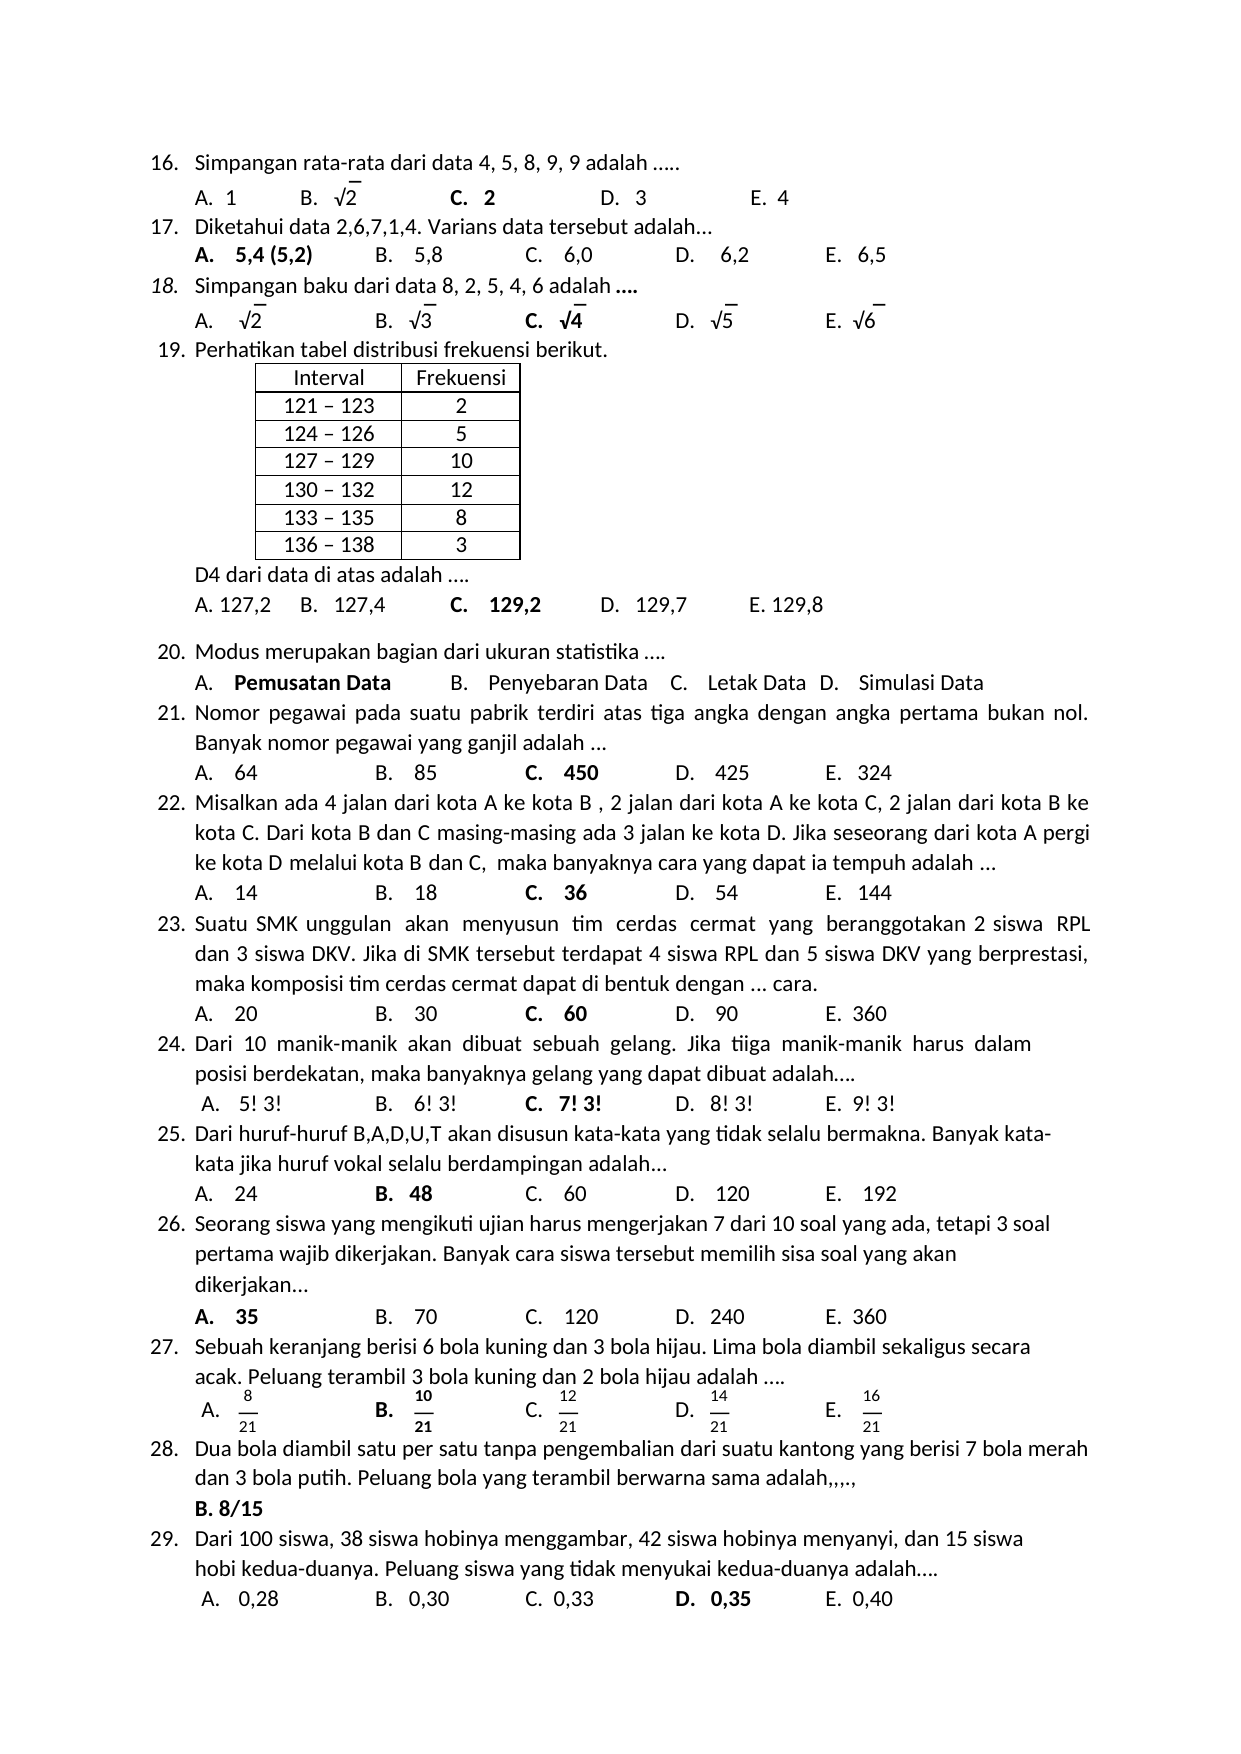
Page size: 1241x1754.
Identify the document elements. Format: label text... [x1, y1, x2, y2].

text A. 5! 3! B. 6! 3! C. 7! 3! D. 8! 3! E. 9! 3! [201, 1089, 1103, 1117]
text A. 64 B. 85 C. 450 D. 425 E. 324 [194, 758, 1103, 786]
table_cell 3 [402, 532, 519, 559]
list Sebuah keranjang berisi 6 bola kuning dan 3 bola hijau. Lima bola diambil sekaligus secara acak. Peluang terambil 3 bola kuning dan 2 bola hijau adalah …. [150, 1332, 1079, 1390]
text A. 0,28 B. 0,30 C. 0,33 D. 0,35 E. 0,40 [201, 1584, 1103, 1612]
list Dua bola diambil satu per satu tanpa pengembalian dari suatu kantong yang berisi 7 bola merah [150, 1435, 1103, 1461]
text B. 8/15 [194, 1494, 1103, 1522]
list Dari 100 siswa, 38 siswa hobinya menggambar, 42 siswa hobinya menyanyi, dan 15 siswa hobi kedua-duanya. Peluang siswa yang tidak menyukai kedua-duanya adalah…. [150, 1524, 1063, 1582]
table_cell 10 [402, 448, 519, 475]
text D. E. [675, 1404, 1103, 1421]
table_header Frekuensi [402, 364, 519, 391]
list Nomor pegawai pada suatu pabrik terdiri atas tiga angka dengan angka pertama bukan nol. Banyak nomor pegawai yang ganjil adalah ... [157, 698, 1091, 756]
text A. 14 B. 18 C. 36 D. 54 E. 144 [194, 878, 1103, 906]
list Simpangan baku dari data 8, 2, 5, 4, 6 adalah …. [150, 271, 1103, 299]
list Perhatikan tabel distribusi frekuensi berikut. [157, 335, 1103, 363]
text A. 127,2 B. 127,4 C. 129,2 D. 129,7 E. 129,8 [194, 591, 1103, 618]
table_cell 8 [402, 505, 519, 531]
list Diketahui data 2,6,7,1,4. Varians data tersebut adalah... [150, 212, 1103, 240]
table_cell 124 – 126 [256, 421, 401, 447]
text dan 3 bola putih. Peluang bola yang terambil berwarna sama adalah,,,., [194, 1463, 1103, 1492]
text A. 5,4 (5,2) B. 5,8 C. 6,0 D. 6,2 E. 6,5 [194, 240, 1103, 268]
list Dari huruf-huruf B,A,D,U,T akan disusun kata-kata yang tidak selalu bermakna. Banyak kata- kata jika huruf vokal selalu berdampingan adalah... [157, 1119, 1052, 1178]
text A. 24 B. 48 C. 60 D. 120 E. 192 [194, 1180, 1103, 1207]
list Modus merupakan bagian dari ukuran statistika …. [157, 637, 1103, 665]
table_cell 130 – 132 [256, 476, 401, 503]
text D4 dari data di atas adalah …. [194, 560, 1103, 588]
list A. 35 B. 70 C. 120 D. 240 E. 360 [194, 1302, 1070, 1330]
text 21 21 21 [239, 1421, 582, 1435]
text 21 21 [710, 1421, 1103, 1435]
table_cell 12 [402, 476, 519, 503]
table_cell 136 – 138 [256, 532, 401, 559]
list Misalkan ada 4 jalan dari kota A ke kota B , 2 jalan dari kota A ke kota C, 2 jalan dari kota B ke kota C. Dari kota B dan C masing-masing ada 3 jalan ke kota D. Jika seseorang dari kota A pergi ke kota D melalui kota B dan C, maka banyaknya cara yang dapat ia tempuh adalah ... [157, 788, 1091, 876]
text A. 1 B. √2 C. 2 D. 3 E. 4 [194, 176, 1103, 212]
table_cell 127 – 129 [256, 448, 401, 475]
list Suatu SMK unggulan akan menyusun tim cerdas cermat yang beranggotakan 2 siswa RPL dan 3 siswa DKV. Jika di SMK tersebut terdapat 4 siswa RPL dan 5 siswa DKV yang berprestasi, maka komposisi tim cerdas cermat dapat di bentuk dengan ... cara. [157, 909, 1091, 997]
table_cell 133 – 135 [256, 505, 401, 531]
text A. 20 B. 30 C. 60 D. 90 E. 360 [194, 999, 1103, 1027]
table_cell 2 [402, 393, 519, 419]
table_cell 121 – 123 [256, 393, 401, 419]
table_cell 5 [402, 421, 519, 447]
list B. C. [201, 1404, 582, 1421]
list Simpangan rata-rata dari data 4, 5, 8, 9, 9 adalah ….. [150, 148, 1103, 176]
list Seorang siswa yang mengikuti ujian harus mengerjakan 7 dari 10 soal yang ada, tetapi 3 soal pertama wajib dikerjakan. Banyak cara siswa tersebut memilih sisa soal yang akan dikerjakan... [157, 1209, 1070, 1298]
table_header Interval [256, 364, 401, 391]
list Pemusatan Data B. Penyebaran Data C. Letak Data D. Simulasi Data [194, 668, 1103, 696]
text A. √2 B. √3 C. √4 D. √5 E. √6 [194, 299, 1103, 335]
list Dari 10 manik-manik akan dibuat sebuah gelang. Jika tiiga manik-manik harus dalam posisi berdekatan, maka banyaknya gelang yang dapat dibuat adalah…. [157, 1029, 1032, 1087]
